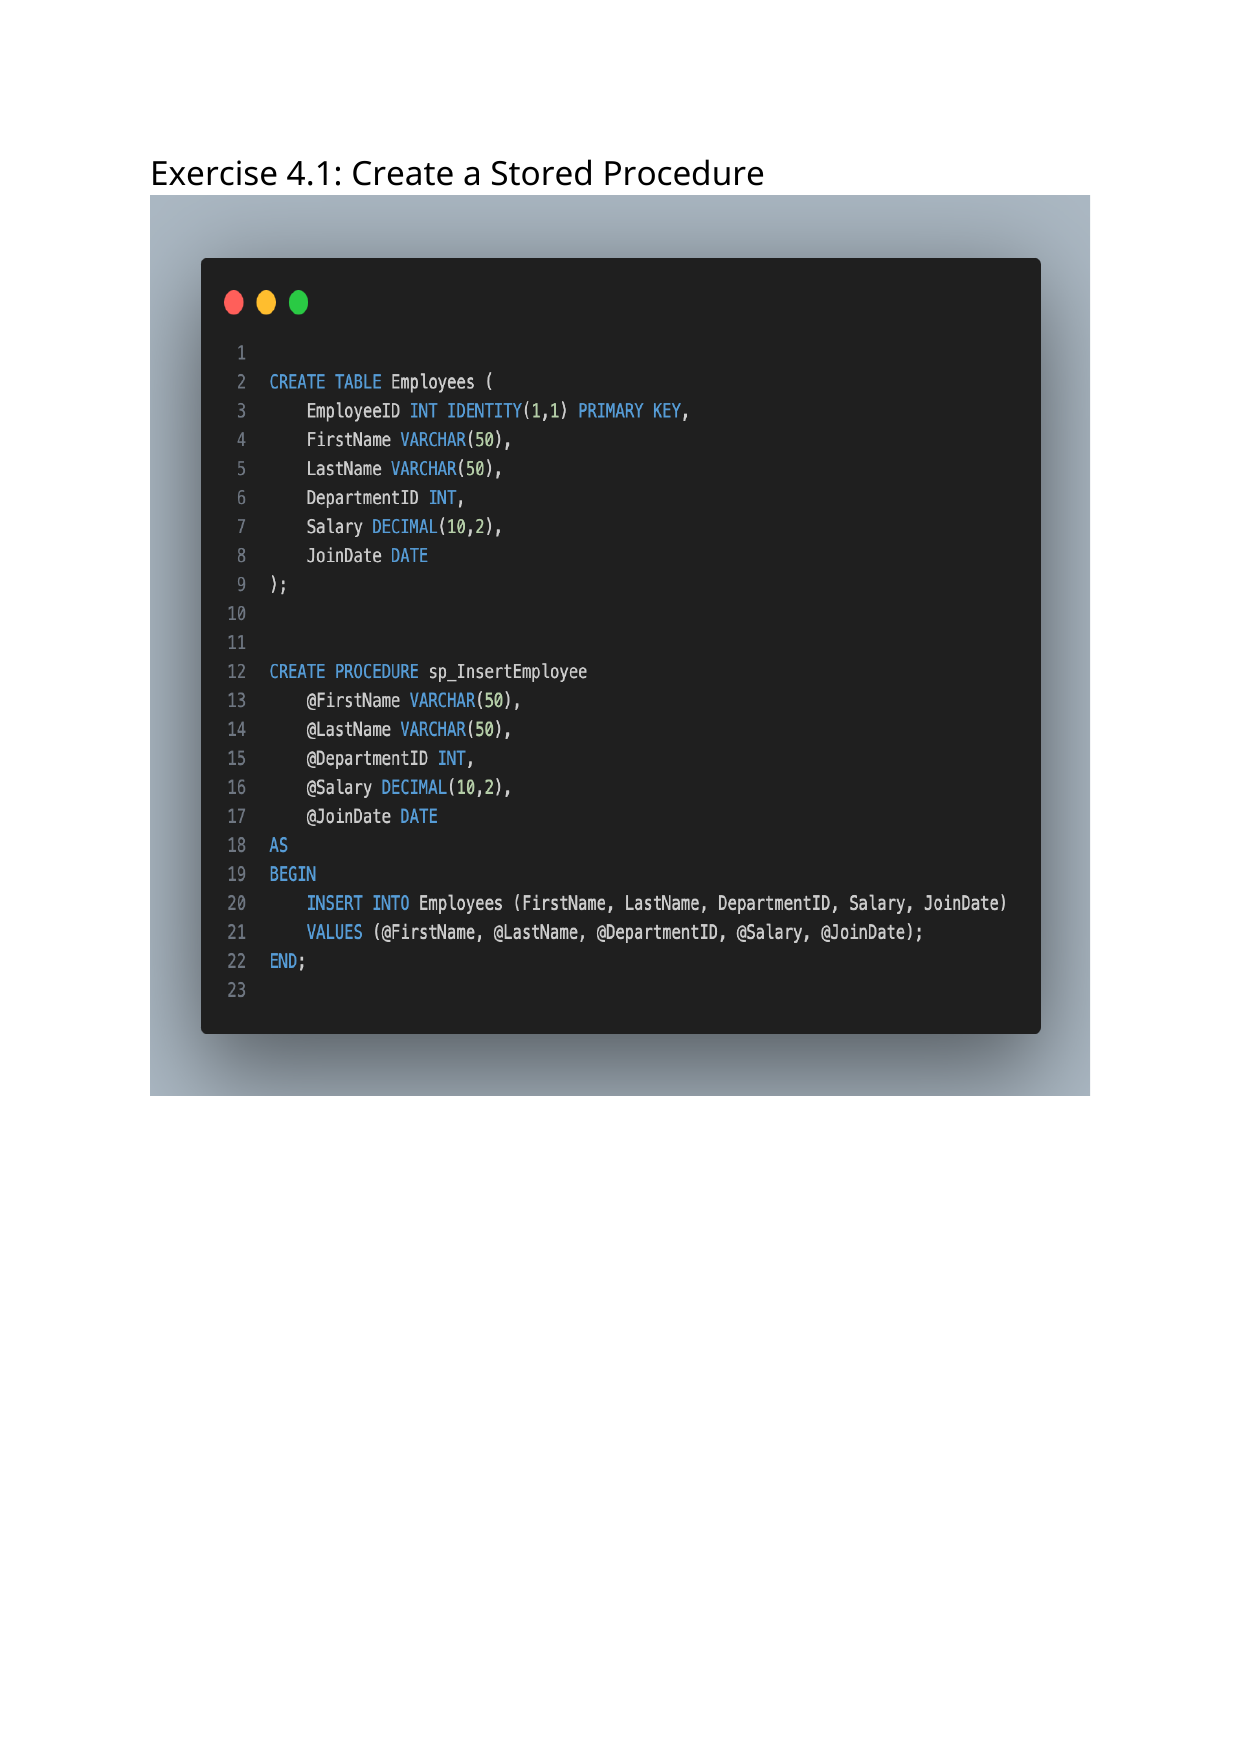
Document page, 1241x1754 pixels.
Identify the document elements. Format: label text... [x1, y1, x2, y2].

picture [150, 195, 1091, 1096]
text Exercise 4.1: Create a Stored Procedure [150, 150, 1090, 195]
